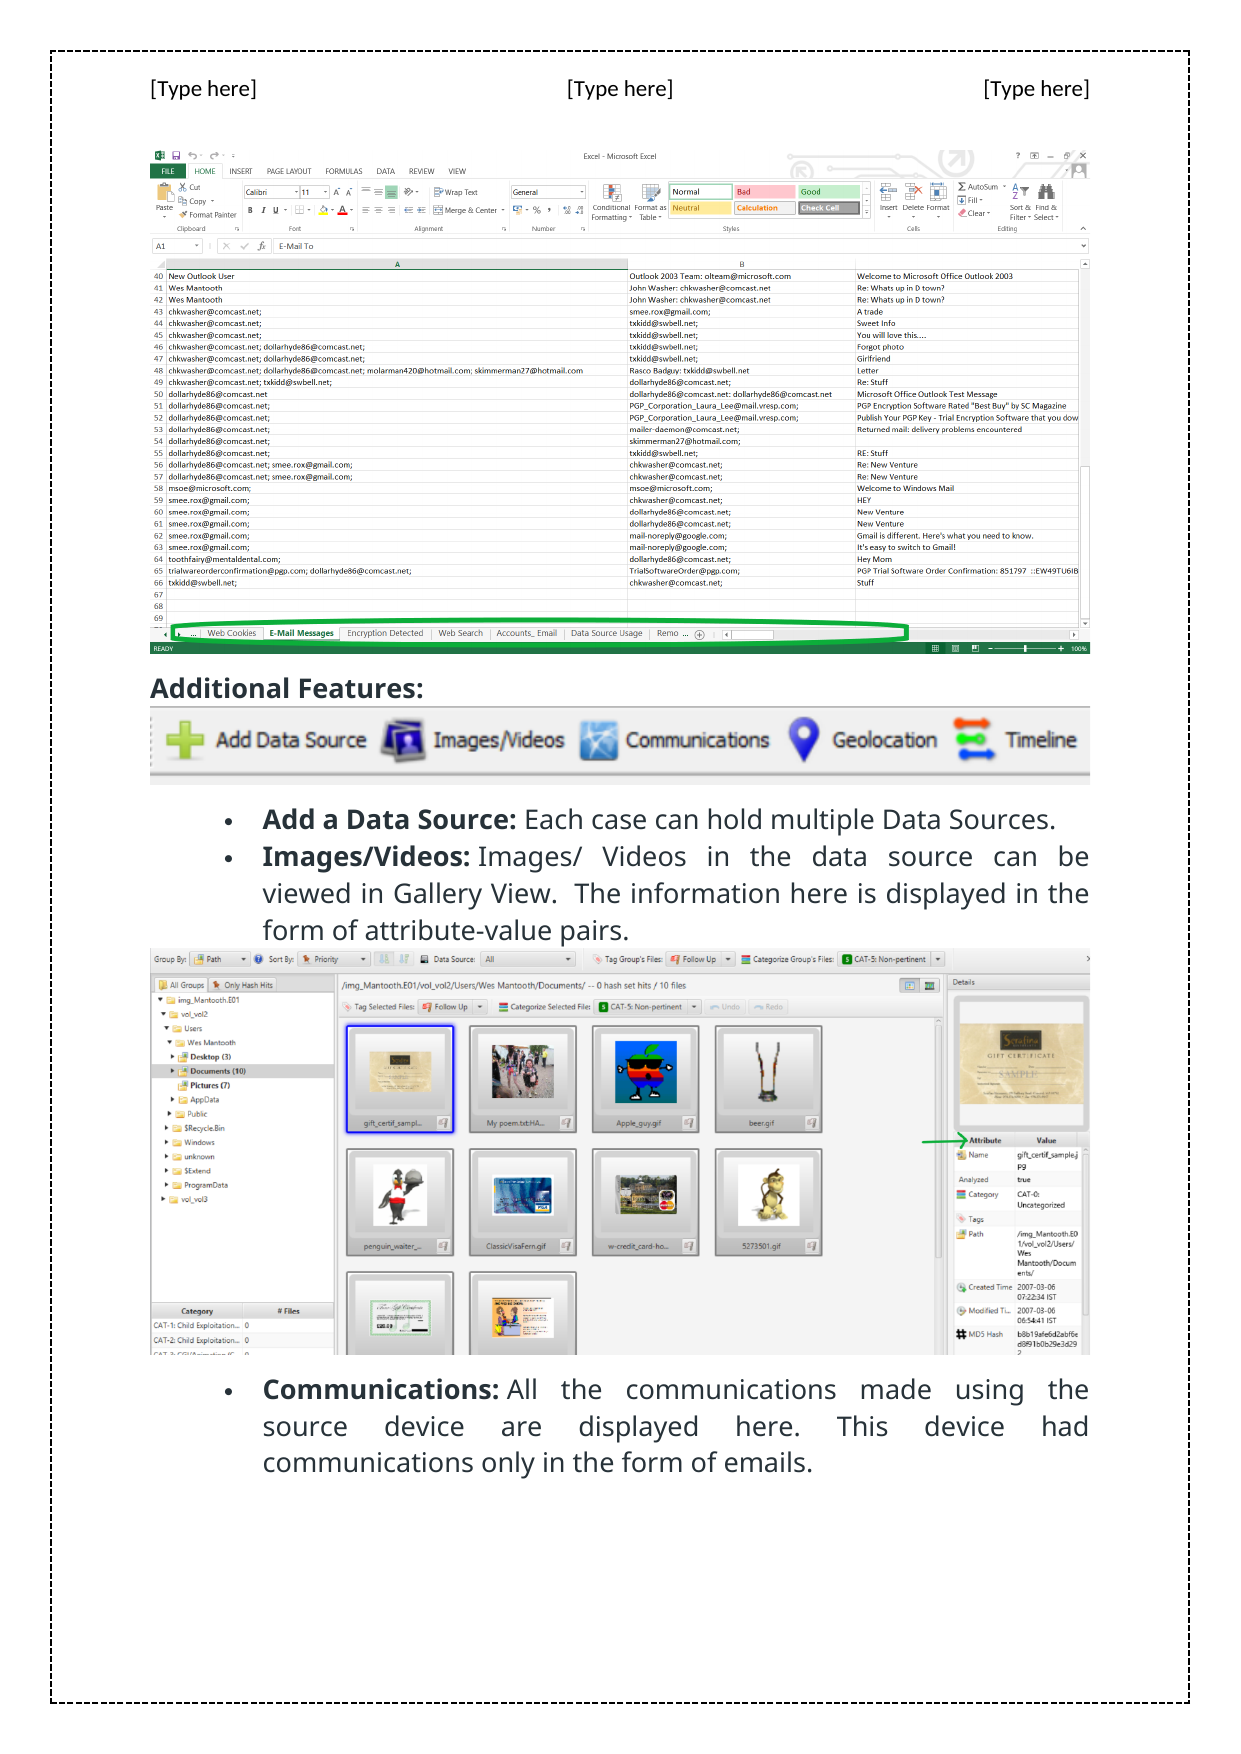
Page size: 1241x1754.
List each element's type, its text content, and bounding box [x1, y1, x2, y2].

picture [150, 150, 1091, 654]
text Additional Features: [150, 669, 1090, 706]
picture [150, 948, 1091, 1355]
list Communications: All the communications made using the source device are displayed here. This device had communications only in the form of emails. [225, 1370, 1090, 1481]
list Add a Data Source: Each case can hold multiple Data Sources. [225, 801, 1090, 837]
list Images/Videos: Images/ Videos in the data source can be viewed in Gallery View. The information here is displayed in the form of attribute-value pairs. [225, 837, 1090, 948]
picture [150, 706, 1091, 785]
